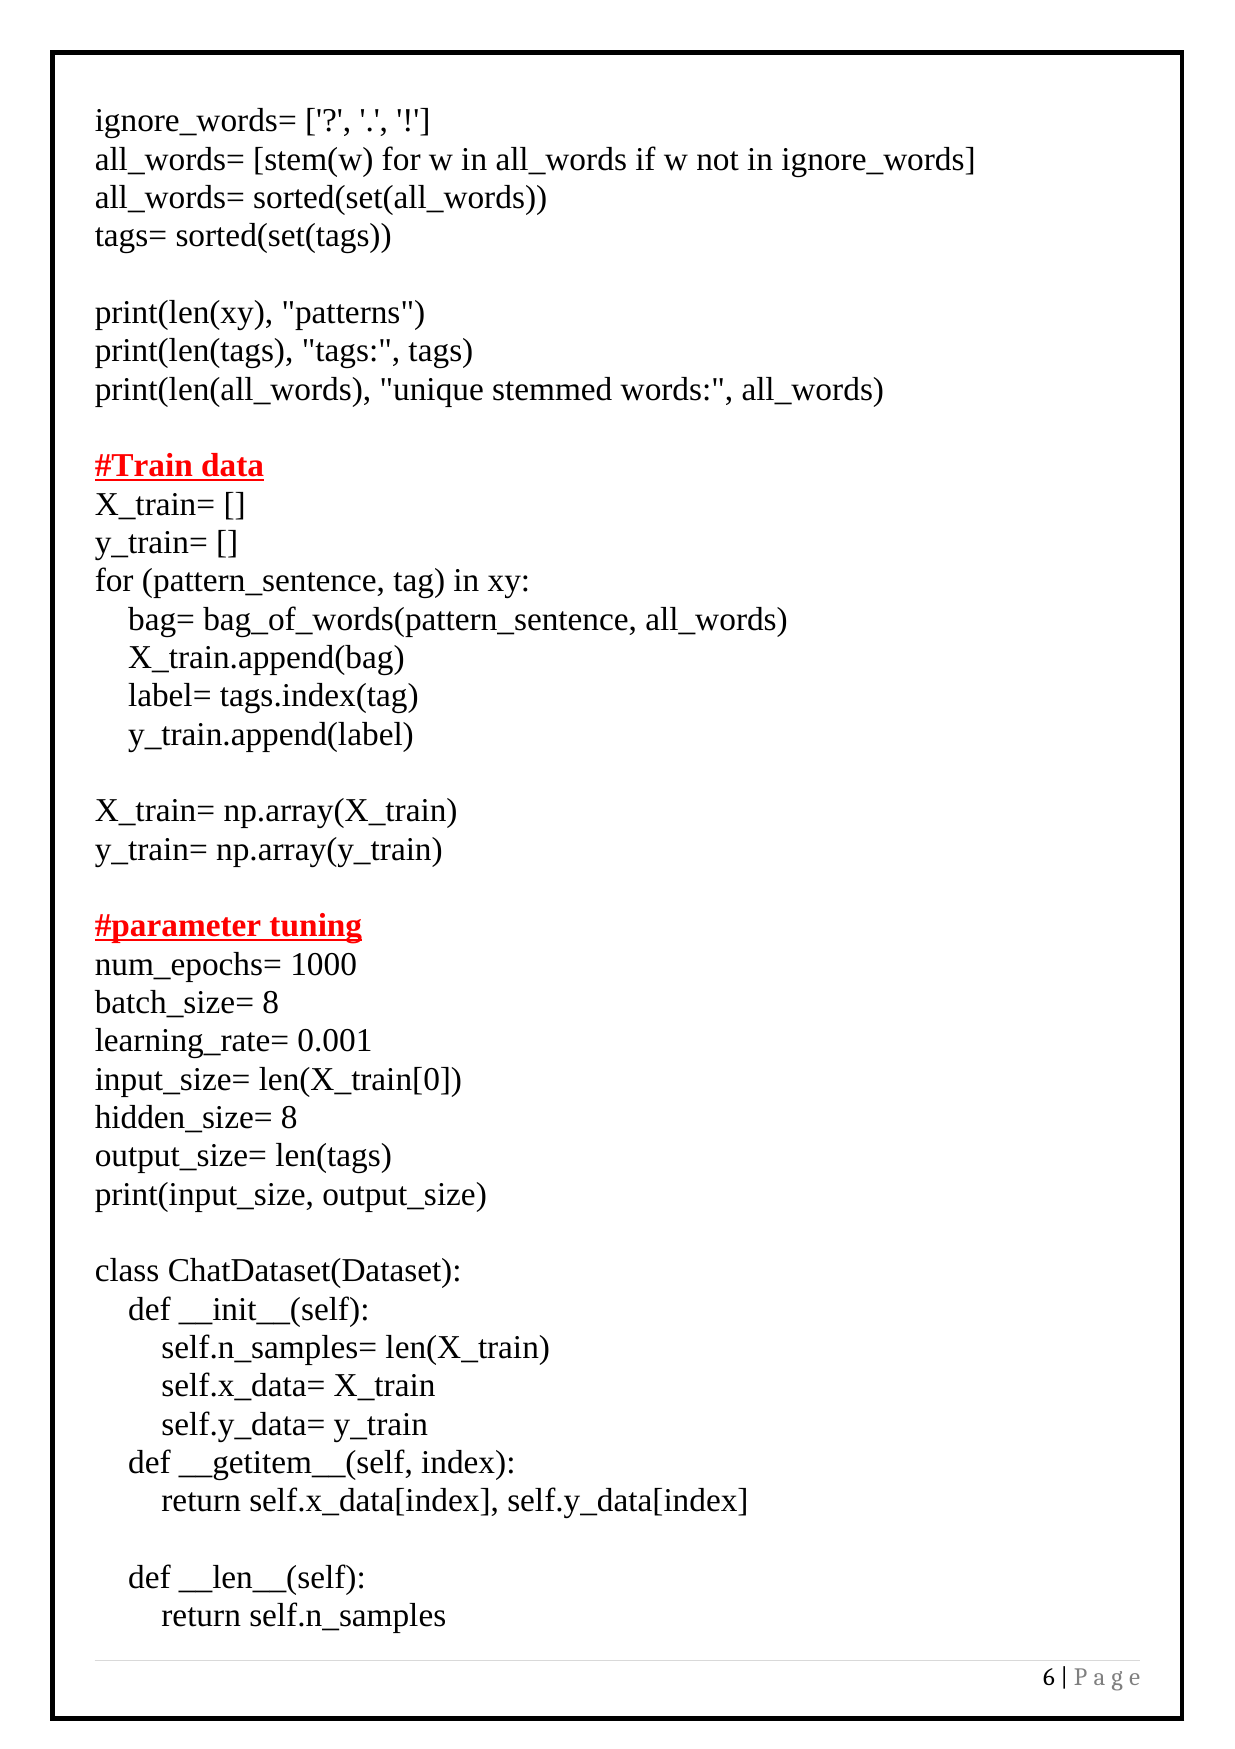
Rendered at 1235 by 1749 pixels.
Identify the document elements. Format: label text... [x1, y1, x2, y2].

text return self.x_data[index], self.y_data[index] [94, 1480, 1140, 1519]
text def __init__(self): [94, 1289, 1140, 1327]
text print(len(all_words), "unique stemmed words:", all_words) [94, 369, 1140, 407]
text X_train.append(bag) [94, 637, 1140, 675]
text hidden_size= 8 [94, 1097, 1140, 1135]
text all_words= [stem(w) for w in all_words if w not in ignore_words] [94, 139, 1140, 177]
text y_train.append(label) [94, 714, 1140, 752]
text batch_size= 8 [94, 982, 1140, 1020]
text self.n_samples= len(X_train) [94, 1327, 1140, 1365]
text X_train= [] [94, 484, 1140, 522]
text class ChatDataset(Dataset): [94, 1250, 1140, 1289]
text input_size= len(X_train[0]) [94, 1059, 1140, 1097]
text print(len(tags), "tags:", tags) [94, 330, 1140, 369]
text tags= sorted(set(tags)) [94, 215, 1140, 254]
text def __getitem__(self, index): [94, 1442, 1140, 1480]
text def __len__(self): [94, 1557, 1140, 1595]
text print(len(xy), "patterns") [94, 292, 1140, 330]
text return self.n_samples [94, 1595, 1140, 1634]
text output_size= len(tags) [94, 1135, 1140, 1174]
text learning_rate= 0.001 [94, 1020, 1140, 1059]
text y_train= np.array(y_train) [94, 829, 1140, 867]
text bag= bag_of_words(pattern_sentence, all_words) [94, 599, 1140, 637]
text #Train data [94, 445, 1140, 484]
text print(input_size, output_size) [94, 1174, 1140, 1212]
text X_train= np.array(X_train) [94, 790, 1140, 829]
text ignore_words= ['?', '.', '!'] [94, 100, 1140, 139]
text self.y_data= y_train [94, 1404, 1140, 1442]
text label= tags.index(tag) [94, 675, 1140, 714]
text num_epochs= 1000 [94, 944, 1140, 982]
text all_words= sorted(set(all_words)) [94, 177, 1140, 215]
text y_train= [] [94, 522, 1140, 560]
text for (pattern_sentence, tag) in xy: [94, 560, 1140, 599]
text self.x_data= X_train [94, 1365, 1140, 1404]
text #parameter tuning [94, 905, 1140, 944]
